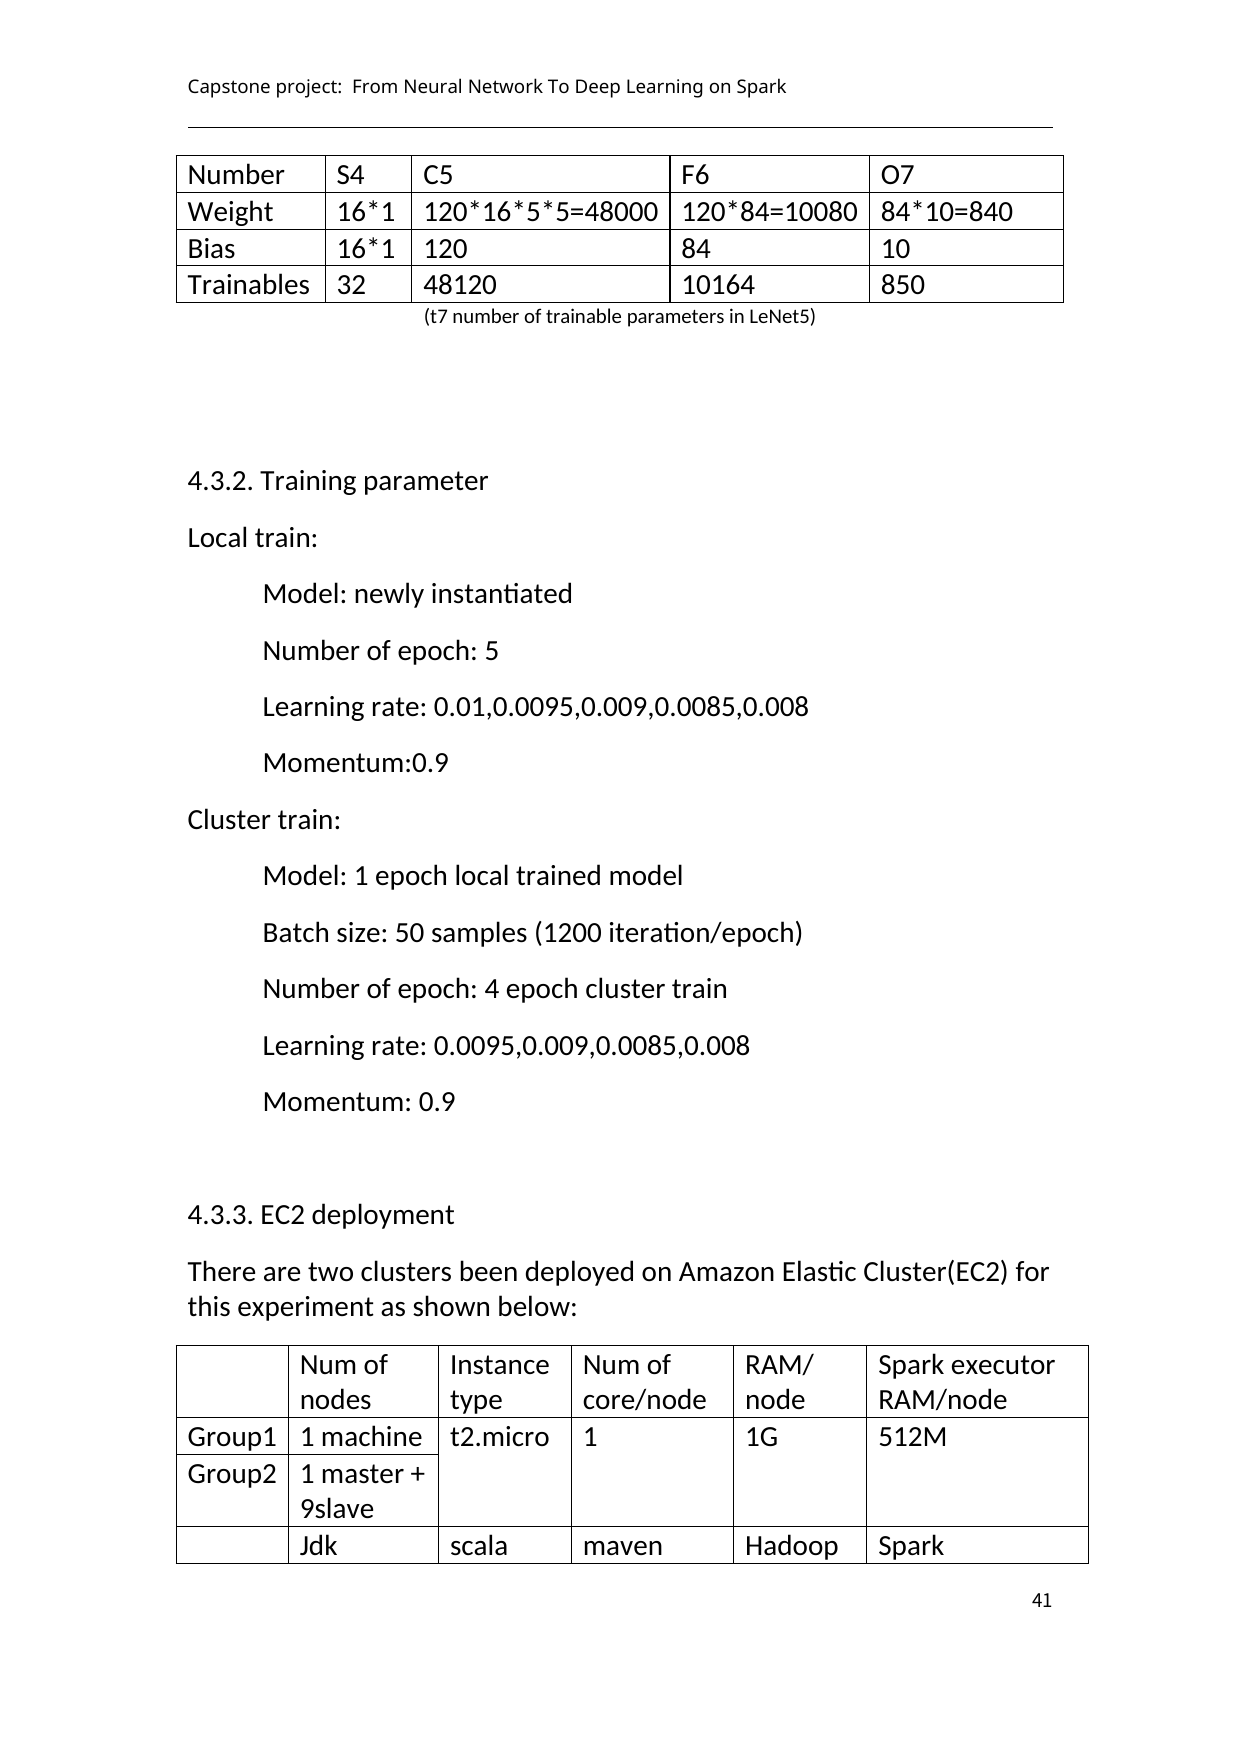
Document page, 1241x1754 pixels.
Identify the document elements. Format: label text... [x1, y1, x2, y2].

table_cell Jdk [289, 1527, 438, 1563]
table_cell 512M [867, 1418, 1088, 1526]
table_cell 1 machine [289, 1418, 438, 1454]
text Batch size: 50 samples (1200 iteration/epoch) [187, 914, 1053, 949]
text Learning rate: 0.01,0.0095,0.009,0.0085,0.008 [187, 688, 1053, 724]
table_cell scala [439, 1527, 571, 1563]
table_cell 1 [572, 1418, 733, 1526]
table_cell Weight [177, 193, 325, 229]
table_header F6 [671, 156, 869, 192]
table_cell 120*84=10080 [671, 193, 869, 229]
text (t7 number of trainable parameters in LeNet5) [187, 303, 1053, 328]
table_cell 120 [412, 230, 669, 265]
table_cell Trainables [177, 266, 325, 302]
text Number of epoch: 4 epoch cluster train [187, 970, 1053, 1006]
table_cell 10 [870, 230, 1063, 265]
table_cell Group2 [177, 1455, 288, 1526]
table_cell [177, 1527, 288, 1563]
text Model: newly instantiated [187, 575, 1053, 611]
table_cell 32 [326, 266, 411, 302]
table_cell Hadoop [734, 1527, 866, 1563]
table_cell Spark [867, 1527, 1088, 1563]
table_cell 850 [870, 266, 1063, 302]
text 4.3.3. EC2 deployment [187, 1196, 1053, 1232]
table_cell 48120 [412, 266, 669, 302]
table_header Number [177, 156, 325, 192]
table_header Instance type [439, 1346, 571, 1417]
text Local train: [187, 519, 1053, 554]
table_cell 120*16*5*5=48000 [412, 193, 669, 229]
text Model: 1 epoch local trained model [187, 857, 1053, 893]
table_cell 16*1 [326, 230, 411, 265]
text There are two clusters been deployed on Amazon Elastic Cluster(EC2) for this experiment as shown below: [187, 1253, 1053, 1324]
table_cell Group1 [177, 1418, 288, 1454]
table_cell 84 [671, 230, 869, 265]
table_header O7 [870, 156, 1063, 192]
table_cell 84*10=840 [870, 193, 1063, 229]
table_cell 10164 [671, 266, 869, 302]
table_header RAM/ node [734, 1346, 866, 1417]
text Momentum: 0.9 [187, 1083, 1053, 1119]
text Momentum:0.9 [187, 744, 1053, 780]
table_header [177, 1346, 288, 1417]
table_cell 1G [734, 1418, 866, 1526]
table_cell 1 master + 9slave [289, 1455, 438, 1526]
text Cluster train: [187, 801, 1053, 837]
table_header S4 [326, 156, 411, 192]
table_header Num of nodes [289, 1346, 438, 1417]
table_cell 16*1 [326, 193, 411, 229]
table_header Spark executor RAM/node [867, 1346, 1088, 1417]
table_header Num of core/node [572, 1346, 733, 1417]
text Number of epoch: 5 [187, 632, 1053, 667]
table_cell Bias [177, 230, 325, 265]
text 4.3.2. Training parameter [187, 462, 1053, 498]
table_cell t2.micro [439, 1418, 571, 1526]
text Learning rate: 0.0095,0.009,0.0085,0.008 [187, 1027, 1053, 1062]
table_header C5 [412, 156, 669, 192]
table_cell maven [572, 1527, 733, 1563]
